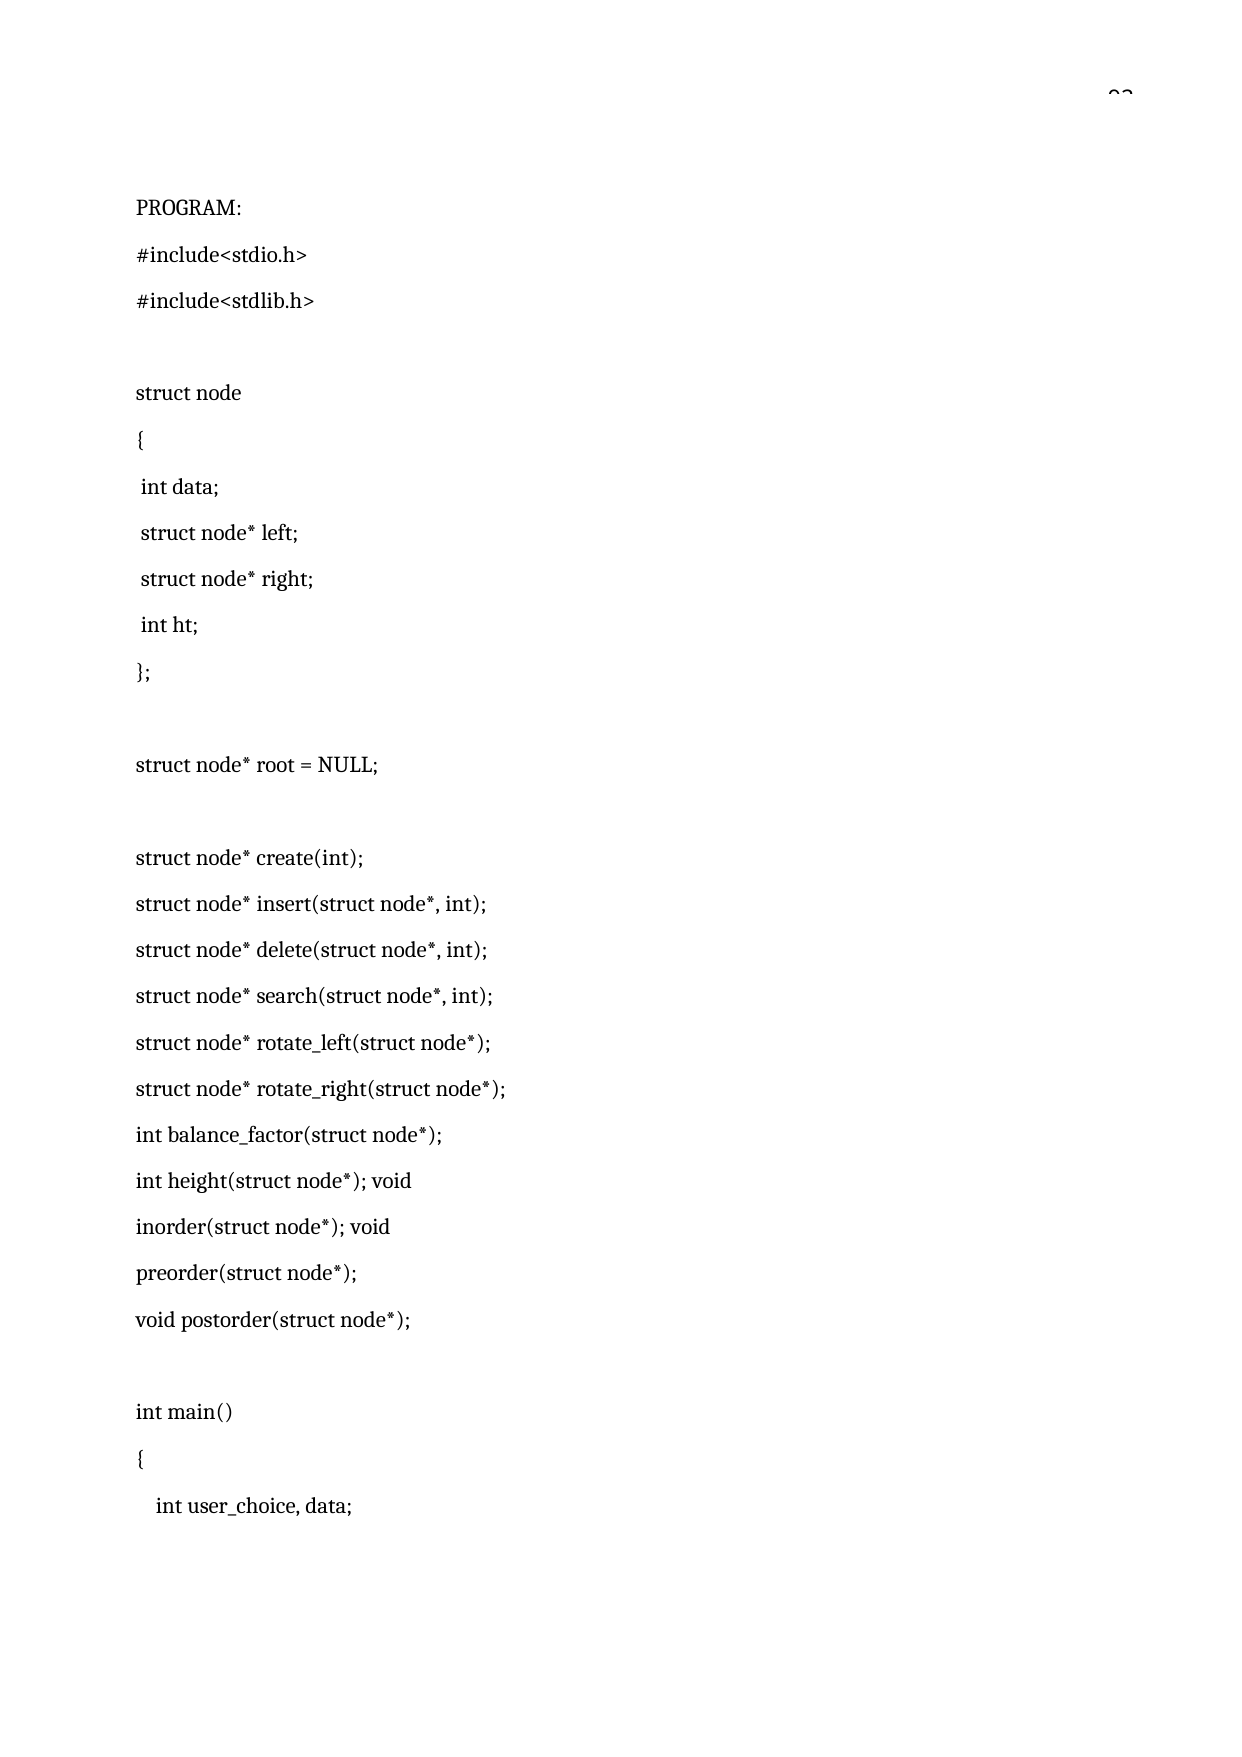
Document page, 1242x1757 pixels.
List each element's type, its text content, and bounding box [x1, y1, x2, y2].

text { [136, 426, 1162, 453]
text int user_choice, data; [156, 1493, 1162, 1519]
text void postorder(struct node*); [136, 1306, 1162, 1333]
text struct node* insert(struct node*, int); struct node* delete(struct node*, int); struct node* search(struct node*, int); struct node* rotate_left(struct node*); struct node* rotate_right(struct node*); int balance_factor(struct node*); [136, 891, 524, 1148]
text struct node* root = NULL; [136, 752, 1162, 778]
text struct node* create(int); [136, 844, 1162, 871]
text PROGRAM: [136, 194, 1162, 221]
text int main() [136, 1399, 1162, 1425]
text int data; [141, 473, 1162, 500]
text #include<stdio.h> #include<stdlib.h> [136, 241, 322, 314]
text int height(struct node*); void inorder(struct node*); void preorder(struct node*); [136, 1168, 418, 1286]
text struct node [136, 380, 1162, 406]
text { [136, 1446, 1162, 1472]
text struct node* left; struct node* right; int ht; [141, 520, 323, 639]
text }; [136, 658, 1162, 685]
